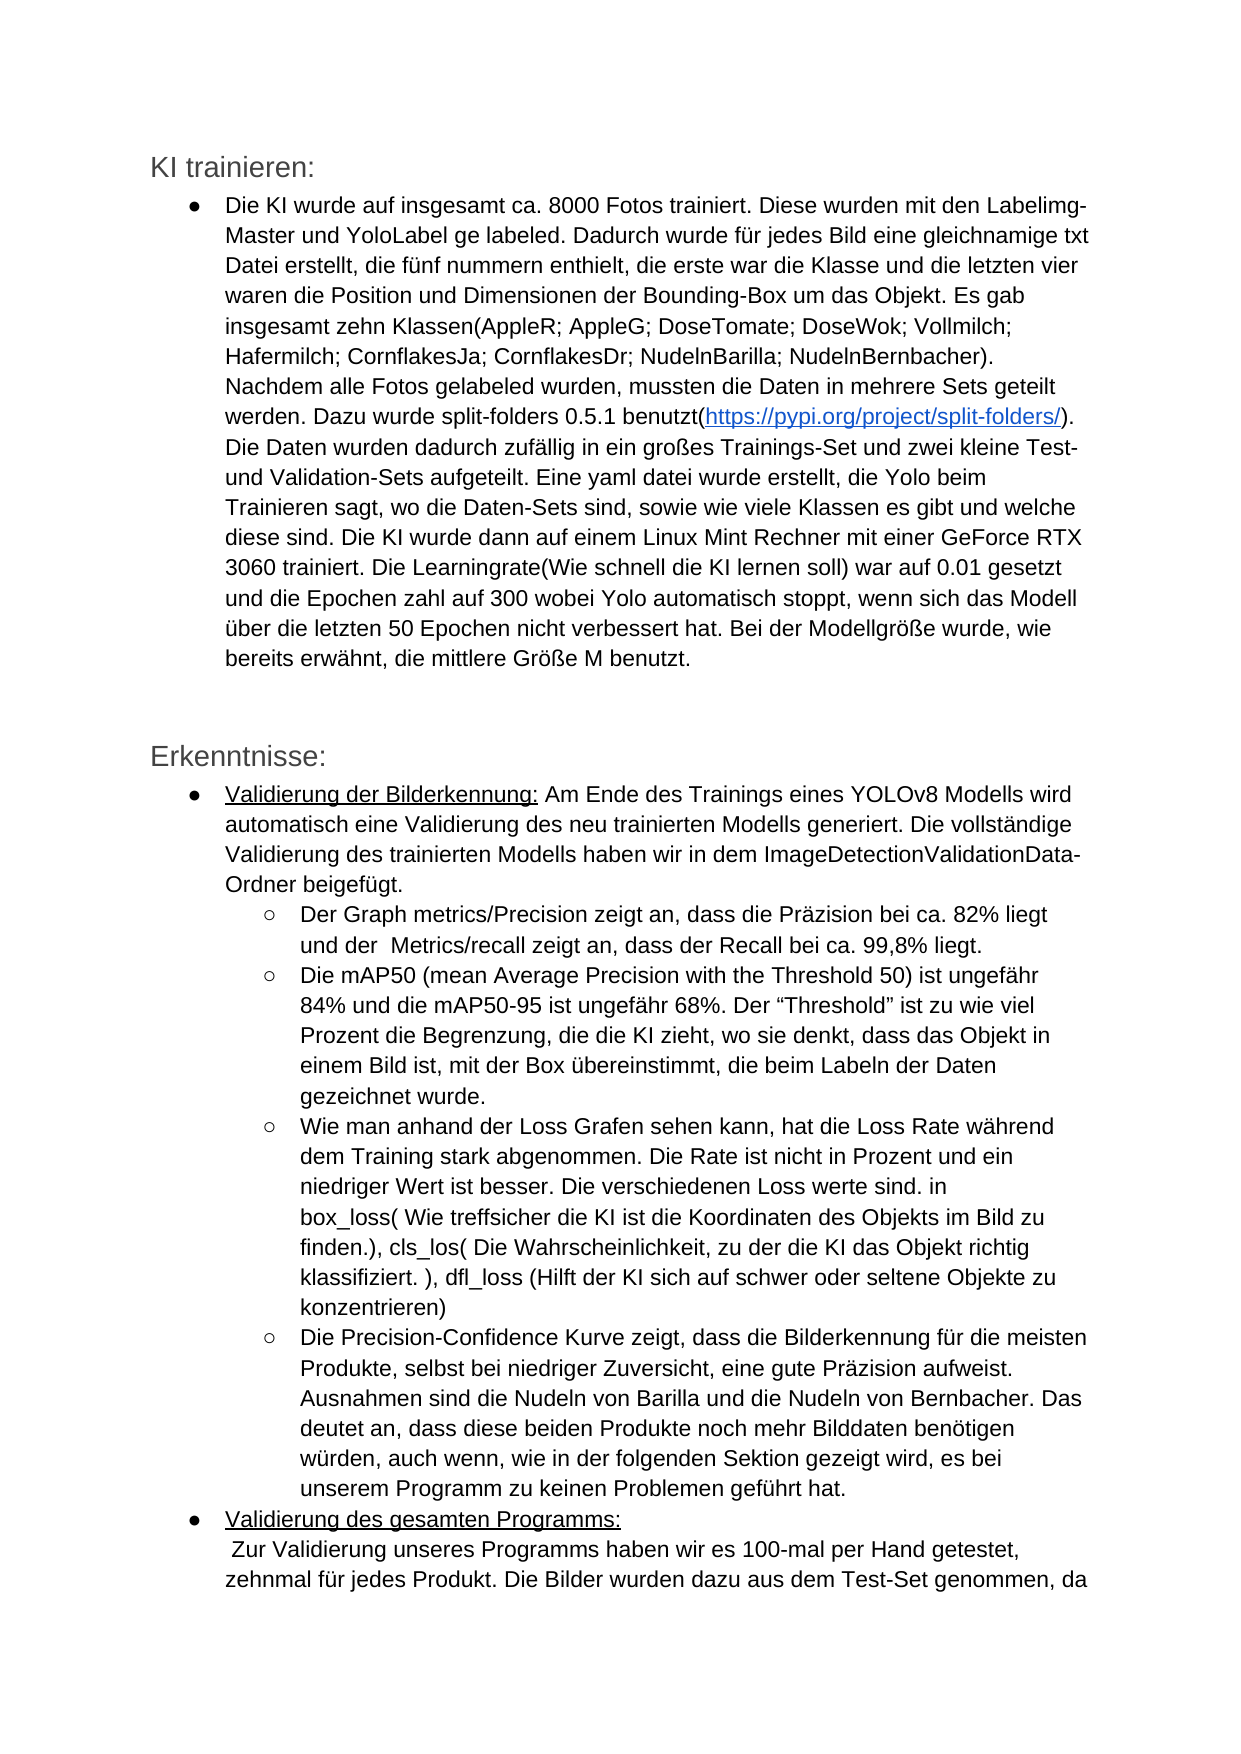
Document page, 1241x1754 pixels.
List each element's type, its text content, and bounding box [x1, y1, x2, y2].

list Die mAP50 (mean Average Precision with the Threshold 50) ist ungefähr 84% und die mAP50-95 ist ungefähr 68%. Der “Threshold” ist zu wie viel Prozent die Begrenzung, die die KI zieht, wo sie denkt, dass das Objekt in einem Bild ist, mit der Box übereinstimmt, die beim Labeln der Daten gezeichnet wurde. [262, 962, 1090, 1109]
list Wie man anhand der Loss Grafen sehen kann, hat die Loss Rate während dem Training stark abgenommen. Die Rate ist nicht in Prozent und ein niedriger Wert ist besser. Die verschiedenen Loss werte sind. in box_loss( Wie treffsicher die KI ist die Koordinaten des Objekts im Bild zu finden.), cls_los( Die Wahrscheinlichkeit, zu der die KI das Objekt richtig klassifiziert. ), dfl_loss (Hilft der KI sich auf schwer oder seltene Objekte zu konzentrieren) [262, 1113, 1090, 1321]
list Die KI wurde auf insgesamt ca. 8000 Fotos trainiert. Diese wurden mit den Labelimg-Master und YoloLabel ge labeled. Dadurch wurde für jedes Bild eine gleichnamige txt Datei erstellt, die fünf nummern enthielt, die erste war die Klasse und die letzten vier waren die Position und Dimensionen der Bounding-Box um das Objekt. Es gab insgesamt zehn Klassen(AppleR; AppleG; DoseTomate; DoseWok; Vollmilch; Hafermilch; CornflakesJa; CornflakesDr; NudelnBarilla; NudelnBernbacher). Nachdem alle Fotos gelabeled wurden, mussten die Daten in mehrere Sets geteilt werden. Dazu wurde split-folders 0.5.1 benutzt(https://pypi.org/project/split-folders/). Die Daten wurden dadurch zufällig in ein großes Trainings-Set und zwei kleine Test- und Validation-Sets aufgeteilt. Eine yaml datei wurde erstellt, die Yolo beim Trainieren sagt, wo die Daten-Sets sind, sowie wie viele Klassen es gibt und welche diese sind. Die KI wurde dann auf einem Linux Mint Rechner mit einer GeForce RTX 3060 trainiert. Die Learningrate(Wie schnell die KI lernen soll) war auf 0.01 gesetzt und die Epochen zahl auf 300 wobei Yolo automatisch stoppt, wenn sich das Modell über die letzten 50 Epochen nicht verbessert hat. Bei der Modellgröße wurde, wie bereits erwähnt, die mittlere Größe M benutzt. [187, 192, 1090, 671]
list Die Precision-Confidence Kurve zeigt, dass die Bilderkennung für die meisten Produkte, selbst bei niedriger Zuversicht, eine gute Präzision aufweist. Ausnahmen sind die Nudeln von Barilla und die Nudeln von Bernbacher. Das deutet an, dass diese beiden Produkte noch mehr Bilddaten benötigen würden, auch wenn, wie in der folgenden Sektion gezeigt wird, es bei unserem Programm zu keinen Problemen geführt hat. [262, 1324, 1090, 1502]
subtitle KI trainieren: [150, 150, 1090, 183]
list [187, 1506, 1090, 1592]
subtitle Erkenntnisse: [150, 739, 1090, 772]
list Der Graph metrics/Precision zeigt an, dass die Präzision bei ca. 82% liegt und der Metrics/recall zeigt an, dass der Recall bei ca. 99,8% liegt. [262, 901, 1090, 958]
list Validierung der Bilderkennung: Am Ende des Trainings eines YOLOv8 Modells wird automatisch eine Validierung des neu trainierten Modells generiert. Die vollständige Validierung des trainierten Modells haben wir in dem ImageDetectionValidationData-Ordner beigefügt. [187, 781, 1090, 898]
